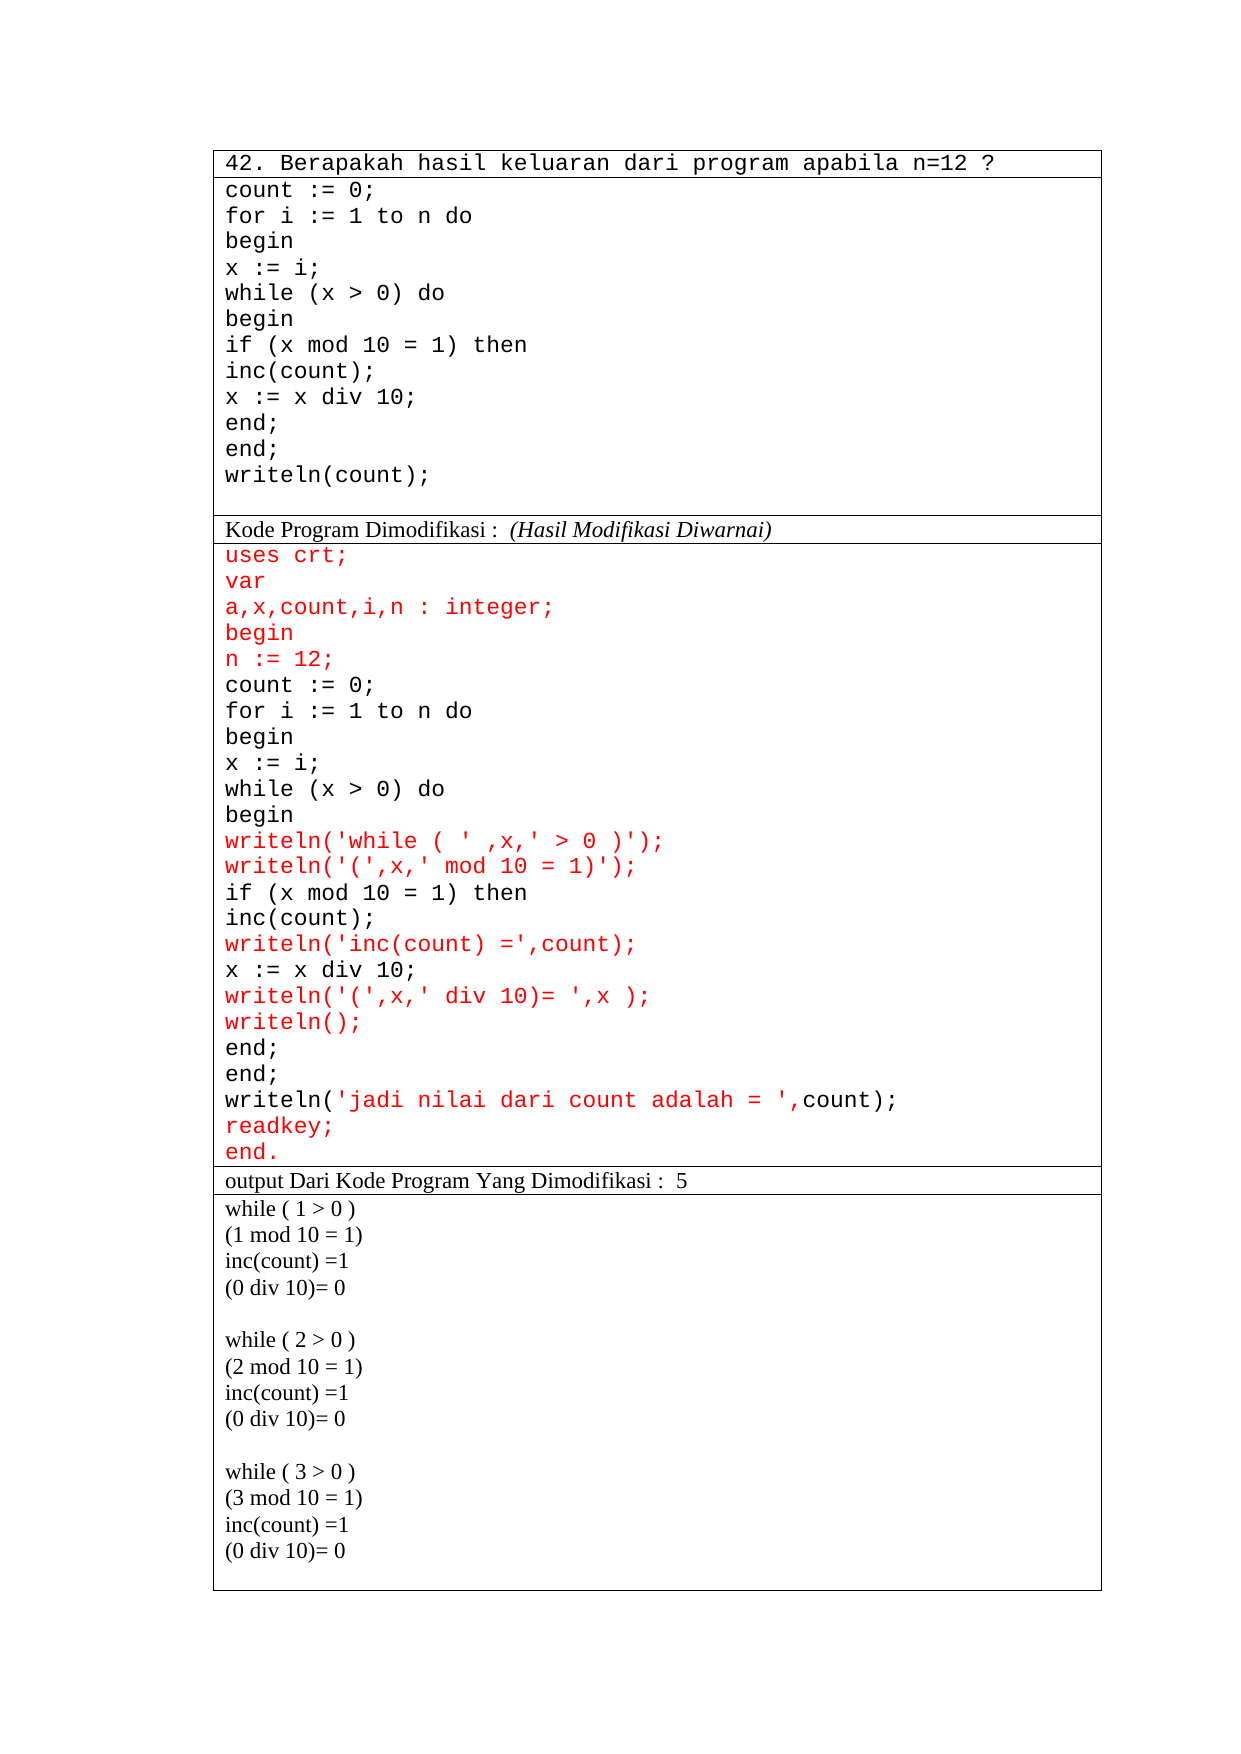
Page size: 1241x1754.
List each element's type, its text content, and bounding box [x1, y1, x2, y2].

table_cell Kode Program Dimodifikasi : (Hasil Modifikasi Diwarnai) [214, 516, 1101, 543]
table_cell count := 0; for i := 1 to n do begin x := i; while (x > 0) do begin if (x mod 10 = 1) then inc(count); x := x div 10; end; end; writeln(count); [214, 178, 1101, 515]
table_cell output Dari Kode Program Yang Dimodifikasi : 5 [214, 1167, 1101, 1193]
table_header 42. Berapakah hasil keluaran dari program apabila n=12 ? [214, 151, 1101, 177]
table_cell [214, 1195, 1101, 1590]
table_cell uses crt; var a,x,count,i,n : integer; begin n := 12; count := 0; for i := 1 to n do begin x := i; while (x > 0) do begin writeln('while ( ' ,x,' > 0 )'); writeln('(',x,' mod 10 = 1)'); if (x mod 10 = 1) then inc(count); writeln('inc(count) =',count); x := x div 10; writeln('(',x,' div 10)= ',x ); writeln(); end; end; writeln('jadi nilai dari count adalah = ',count); readkey; end. [214, 544, 1101, 1166]
